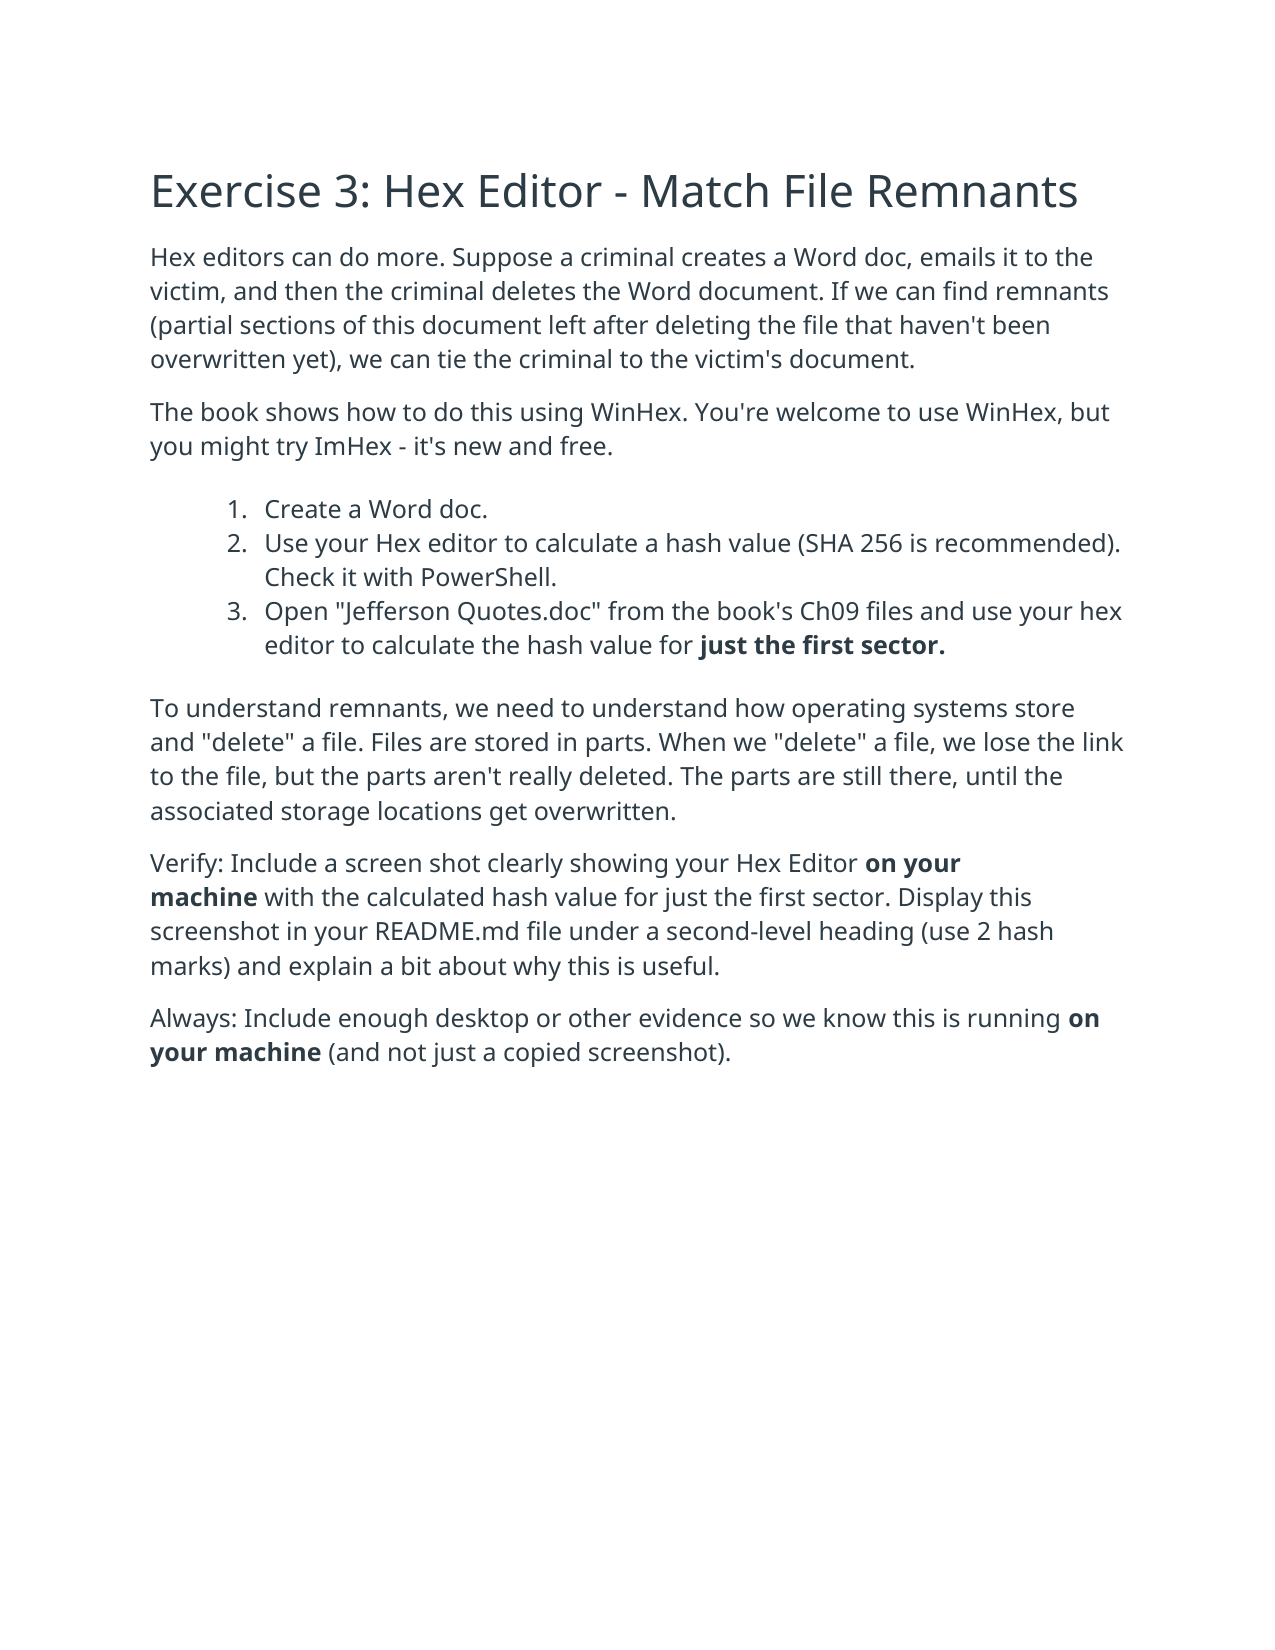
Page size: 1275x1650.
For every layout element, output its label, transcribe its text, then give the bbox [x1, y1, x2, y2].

list Open "Jefferson Quotes.doc" from the book's Ch09 files and use your hex editor to calculate the hash value for just the first sector. [227, 594, 1125, 662]
text Always: Include enough desktop or other evidence so we know this is running on your machine (and not just a copied screenshot). [150, 1001, 1125, 1069]
text Exercise 3: Hex Editor - Match File Remnants [150, 159, 1125, 220]
list Use your Hex editor to calculate a hash value (SHA 256 is recommended). Check it with PowerShell. [227, 526, 1125, 594]
list Create a Word doc. [227, 491, 1125, 526]
text Verify: Include a screen shot clearly showing your Hex Editor on your machine with the calculated hash value for just the first sector. Display this screenshot in your README.md file under a second-level heading (use 2 hash marks) and explain a bit about why this is useful. [150, 846, 1125, 982]
text Hex editors can do more. Suppose a criminal creates a Word doc, emails it to the victim, and then the criminal deletes the Word document. If we can find remnants (partial sections of this document left after deleting the file that haven't been overwritten yet), we can tie the criminal to the victim's document. [150, 239, 1125, 375]
text The book shows how to do this using WinHex. You're welcome to use WinHex, but you might try ImHex - it's new and free. [150, 394, 1125, 462]
text To understand remnants, we need to understand how operating systems store and "delete" a file. Files are stored in parts. When we "delete" a file, we lose the link to the file, but the parts aren't really deleted. The parts are still there, until the associated storage locations get overwritten. [150, 691, 1125, 827]
